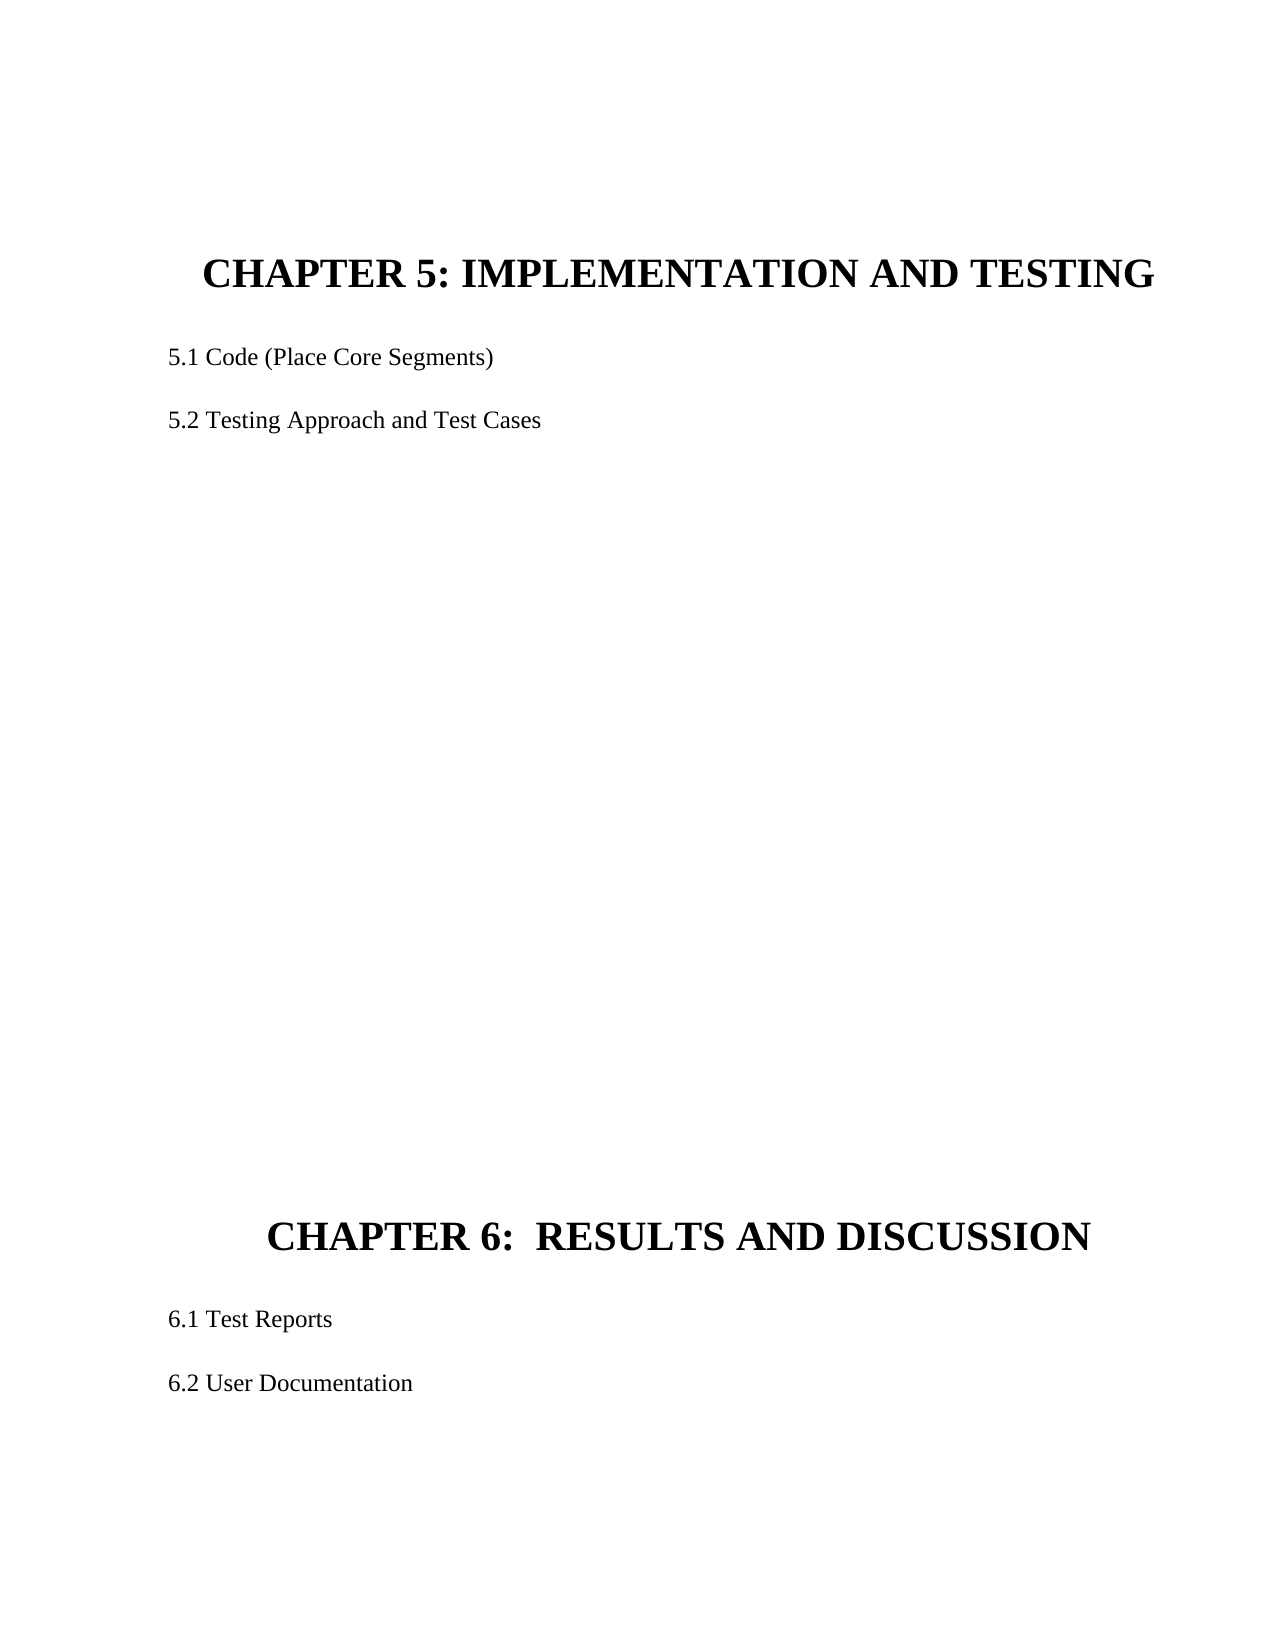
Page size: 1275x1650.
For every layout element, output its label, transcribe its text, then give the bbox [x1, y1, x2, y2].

text 5.1 Code (Place Core Segments) [168, 342, 1189, 370]
text CHAPTER 6: RESULTS AND DISCUSSION [168, 1211, 1189, 1259]
text 5.2 Testing Approach and Test Cases [168, 406, 1189, 434]
text 6.1 Test Reports [168, 1304, 1189, 1333]
text CHAPTER 5: IMPLEMENTATION AND TESTING [168, 249, 1189, 297]
text 6.2 User Documentation [168, 1368, 1189, 1397]
